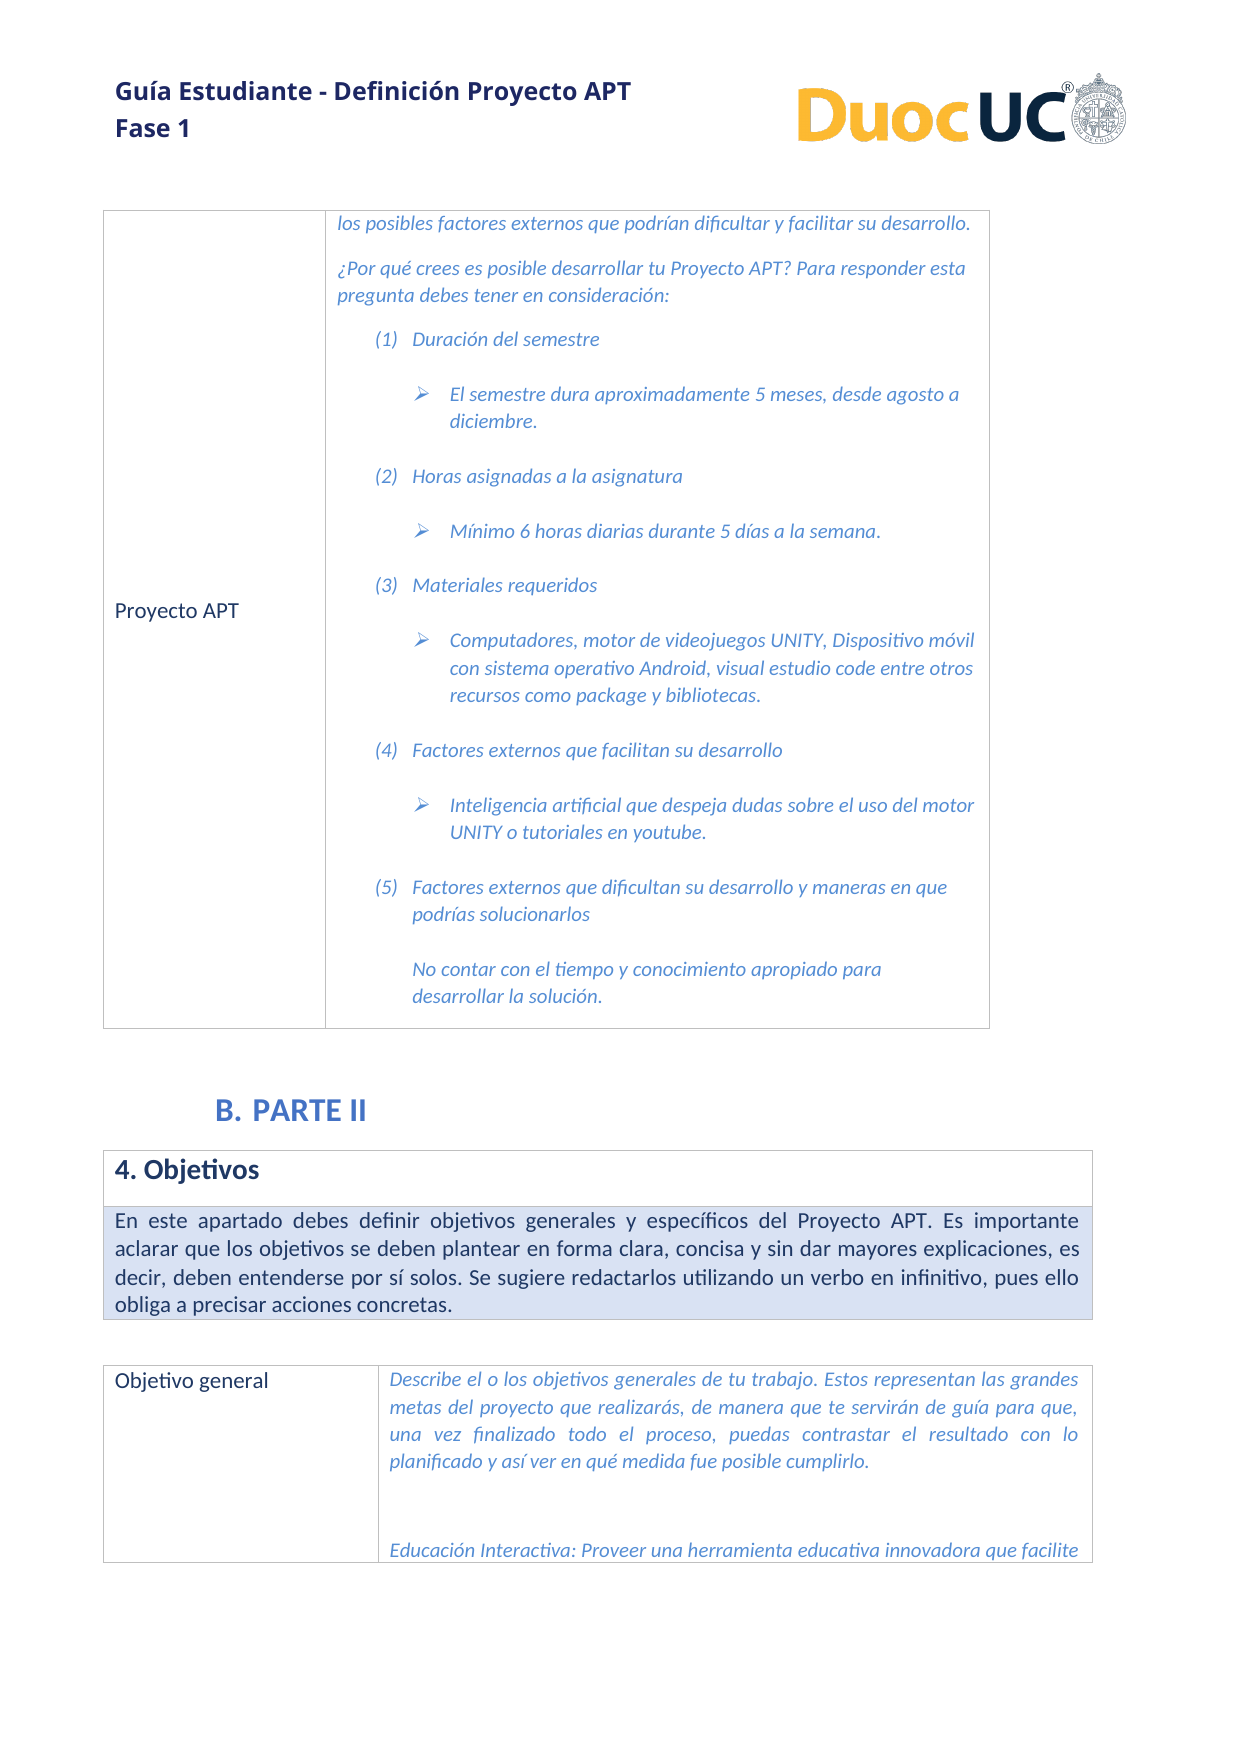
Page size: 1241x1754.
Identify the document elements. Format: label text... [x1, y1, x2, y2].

table_cell Factibilidad de desarrollo del Proyecto APT [104, 211, 325, 1028]
table_header Objetivo general [104, 1366, 378, 1562]
list PARTE II [215, 1089, 1063, 1130]
picture [798, 73, 1126, 144]
table_cell En este apartado debes definir objetivos generales y específicos del Proyecto APT. Es importante aclarar que los objetivos se deben plantear en forma clara, concisa y sin dar mayores explicaciones, es decir, deben entenderse por sí solos. Se sugiere redactarlos utilizando un verbo en infinitivo, pues ello obliga a precisar acciones concretas. [104, 1207, 1092, 1319]
table_header 4. Objetivos [104, 1151, 1092, 1206]
